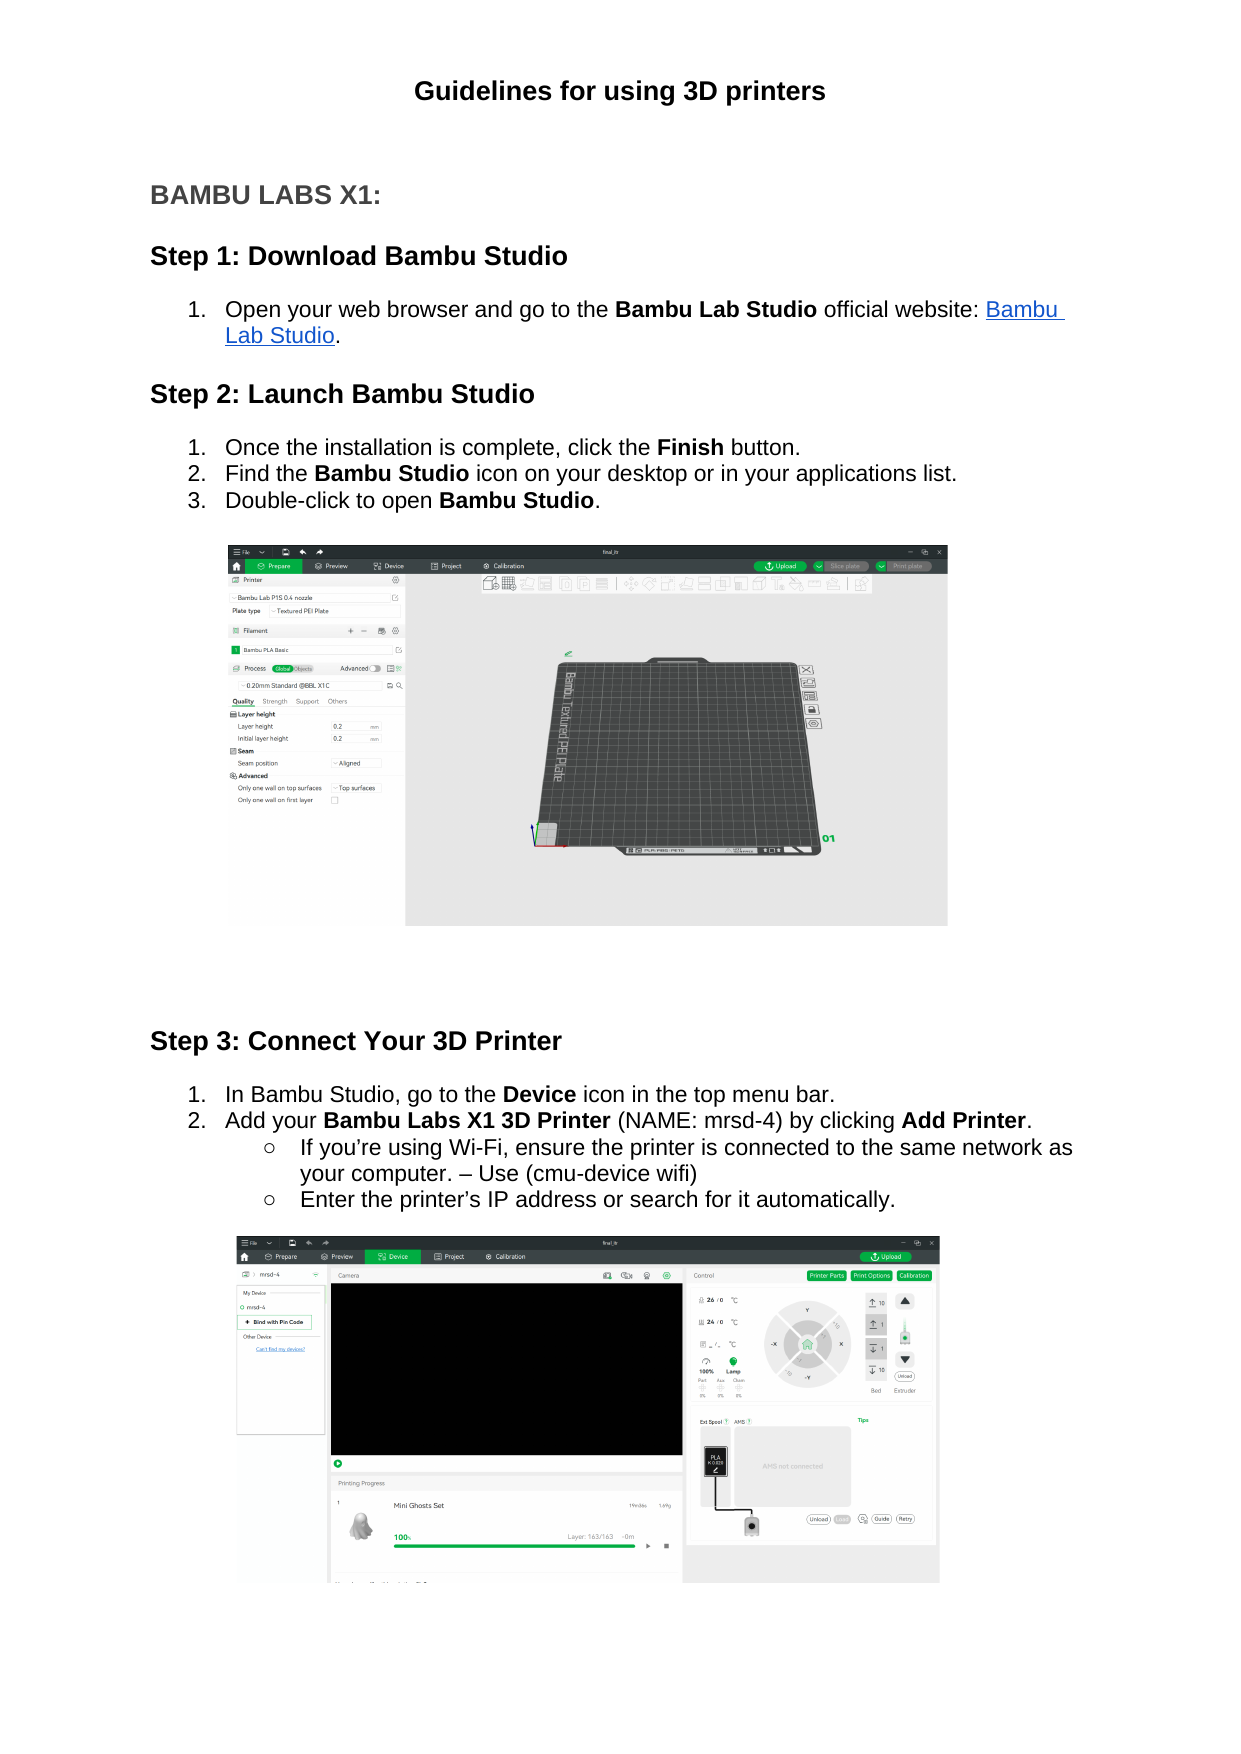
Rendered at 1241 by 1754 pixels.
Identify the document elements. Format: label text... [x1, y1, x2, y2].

list Find the Bambu Studio icon on your desktop or in your applications list. [187, 460, 1090, 487]
list Open your web browser and go to the Bambu Lab Studio official website: Bambu Lab Studio. [187, 296, 1090, 348]
subtitle Step 3: Connect Your 3D Printer [150, 1024, 1090, 1056]
picture [236, 1236, 940, 1583]
list In Bambu Studio, go to the Device icon in the top menu bar. [187, 1081, 1090, 1107]
list Once the installation is complete, click the Finish button. [187, 434, 1090, 460]
picture [228, 545, 948, 926]
subtitle Step 2: Launch Bambu Studio [150, 378, 1090, 409]
list Add your Bambu Labs X1 3D Printer (NAME: mrsd-4) by clicking Add Printer. [187, 1107, 1090, 1133]
list Double-click to open Bambu Studio. [187, 487, 1090, 513]
list If you’re using Wi-Fi, ensure the printer is connected to the same network as your computer. – Use (cmu-device wifi) [262, 1133, 1090, 1186]
subtitle Step 1: Download Bambu Studio [150, 239, 1090, 271]
list Enter the printer’s IP address or search for it automatically. [262, 1186, 1090, 1213]
subtitle BAMBU LABS X1: [150, 179, 1090, 210]
